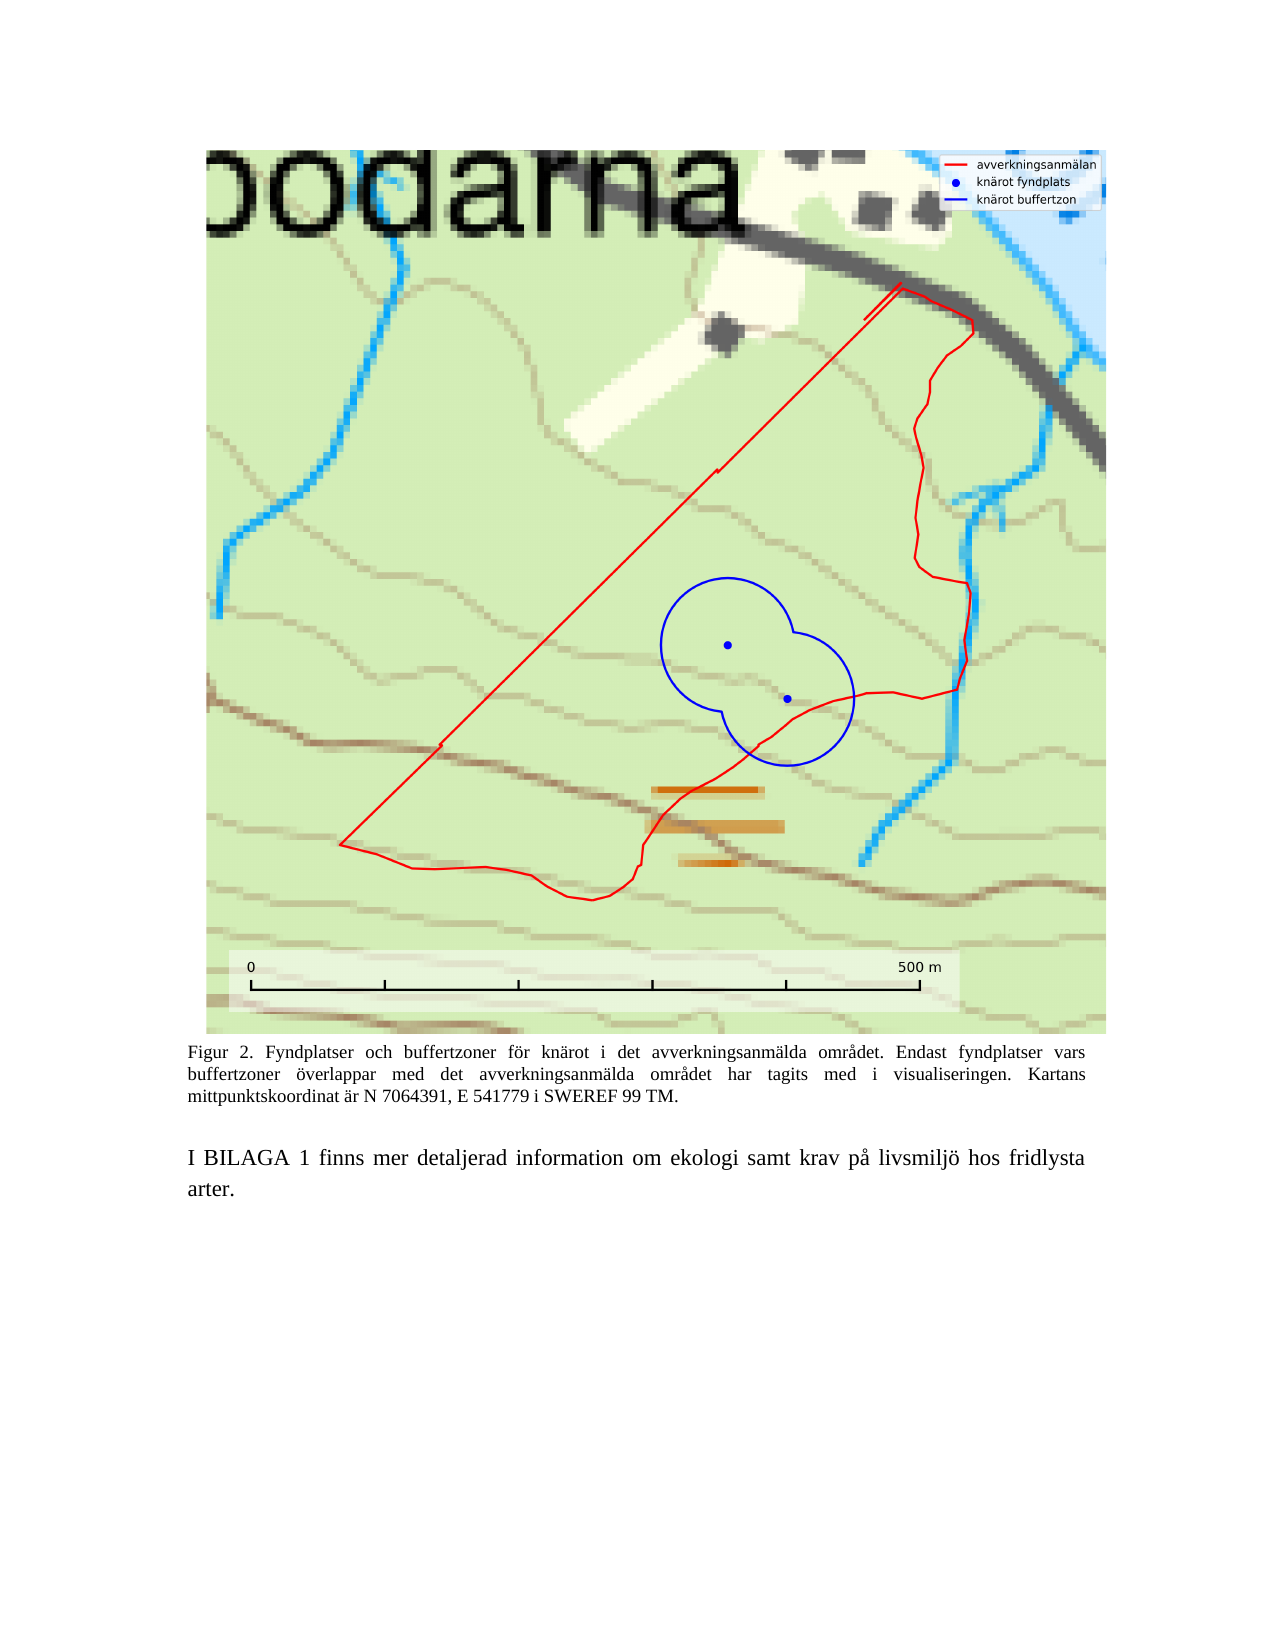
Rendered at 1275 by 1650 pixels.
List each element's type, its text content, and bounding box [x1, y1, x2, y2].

text I BILAGA 1 finns mer detaljerad information om ekologi samt krav på livsmiljö hos fridlysta arter. [187, 1144, 1087, 1201]
picture [206, 150, 1107, 1034]
text Figur 2. Fyndplatser och buffertzoner för knärot i det avverkningsanmälda området. Endast fyndplatser vars buffertzoner överlappar med det avverkningsanmälda området har tagits med i visualiseringen. Kartans mittpunktskoordinat är N 7064391, E 541779 i SWEREF 99 TM. [187, 1041, 1087, 1106]
